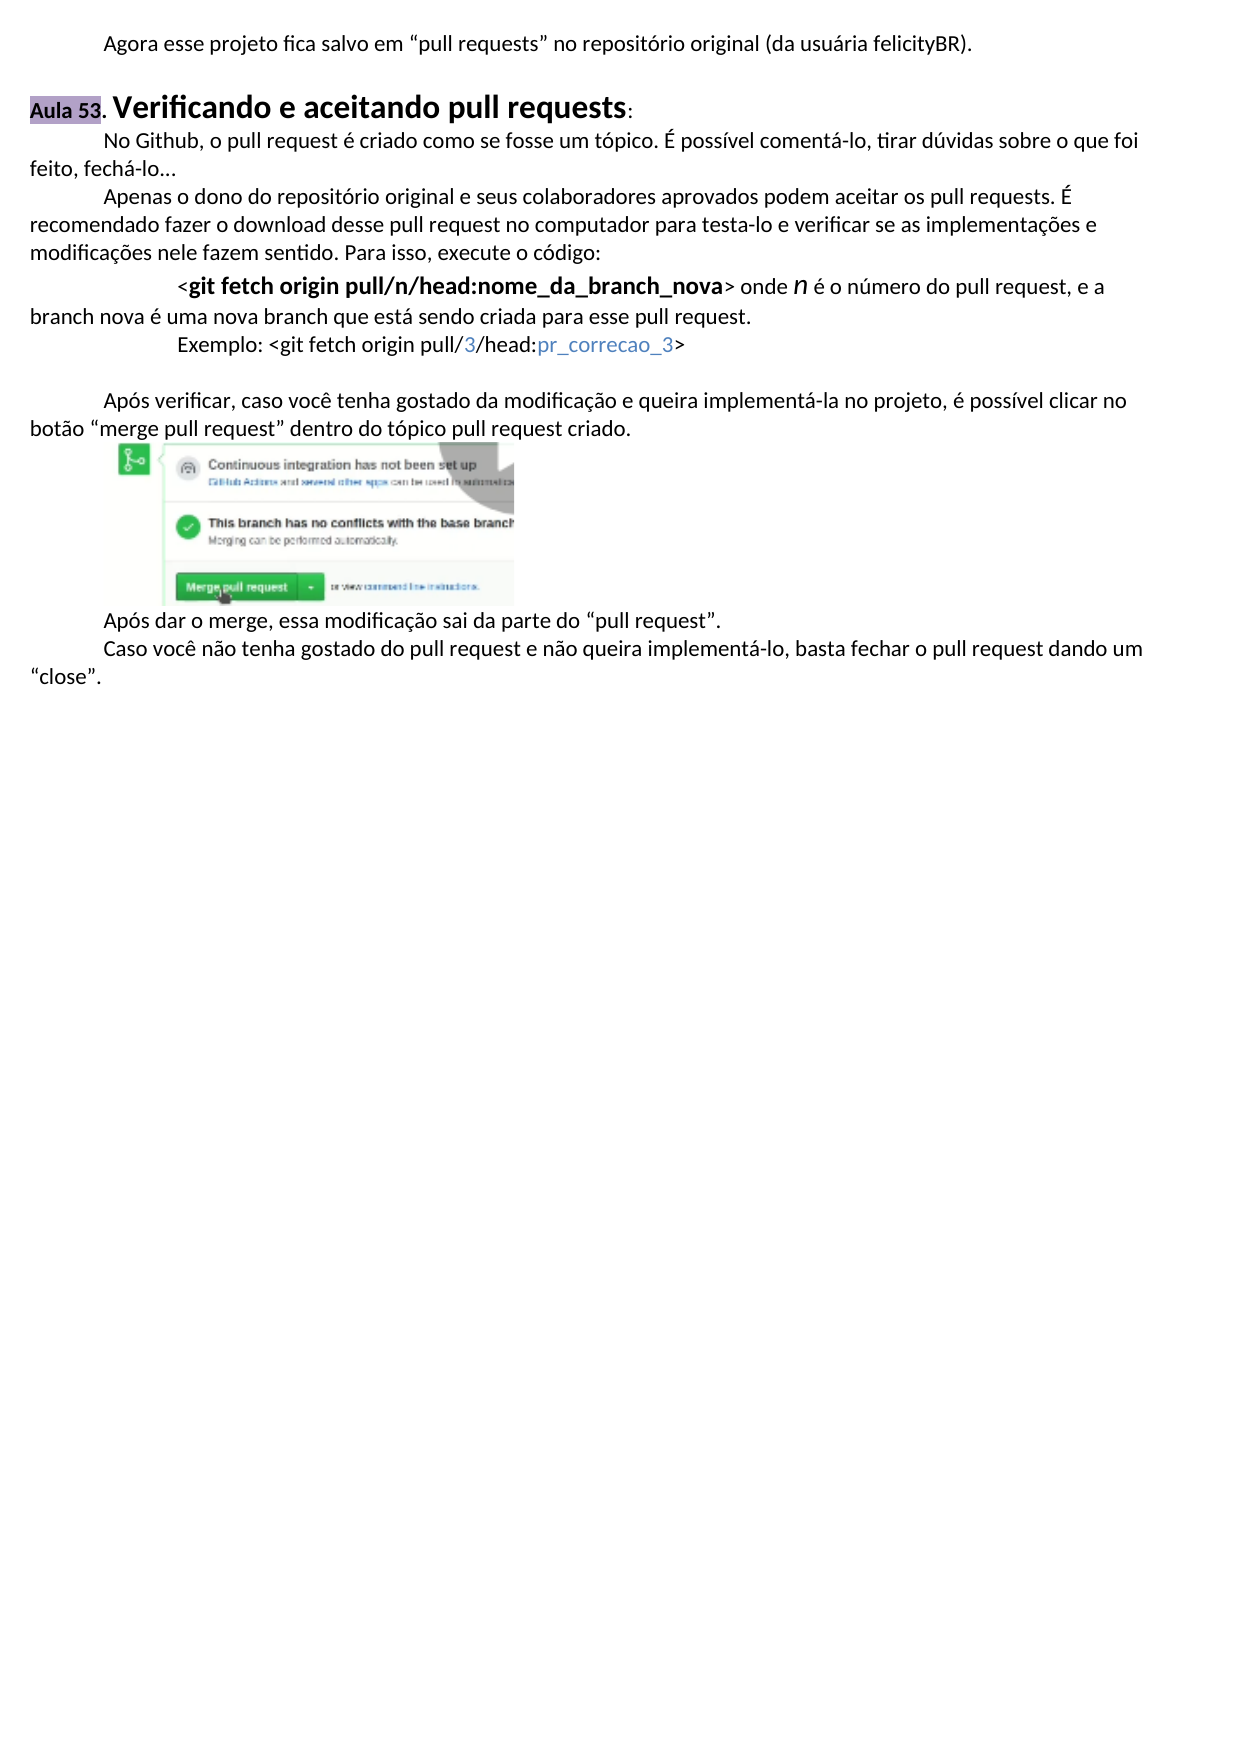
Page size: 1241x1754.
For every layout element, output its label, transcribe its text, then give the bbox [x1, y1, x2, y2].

text Agora esse projeto fica salvo em “pull requests” no repositório original (da usuária felicityBR). [29, 29, 1165, 58]
text Após dar o merge, essa modificação sai da parte do “pull request”. [29, 606, 1165, 634]
picture [103, 442, 515, 606]
text Aula 53. Verificando e aceitando pull requests: [29, 86, 1165, 126]
text Exemplo: <git fetch origin pull/3/head:pr_correcao_3> [29, 330, 1165, 358]
text Apenas o dono do repositório original e seus colaboradores aprovados podem aceitar os pull requests. É recomendado fazer o download desse pull request no computador para testa-lo e verificar se as implementações e modificações nele fazem sentido. Para isso, execute o código: [29, 182, 1165, 266]
text <git fetch origin pull/n/head:nome_da_branch_nova> onde n é o número do pull request, e a branch nova é uma nova branch que está sendo criada para esse pull request. [29, 266, 1165, 330]
text Após verificar, caso você tenha gostado da modificação e queira implementá-la no projeto, é possível clicar no botão “merge pull request” dentro do tópico pull request criado. [29, 386, 1165, 442]
text Caso você não tenha gostado do pull request e não queira implementá-lo, basta fechar o pull request dando um “close”. [29, 634, 1165, 690]
text No Github, o pull request é criado como se fosse um tópico. É possível comentá-lo, tirar dúvidas sobre o que foi feito, fechá-lo... [29, 126, 1165, 182]
